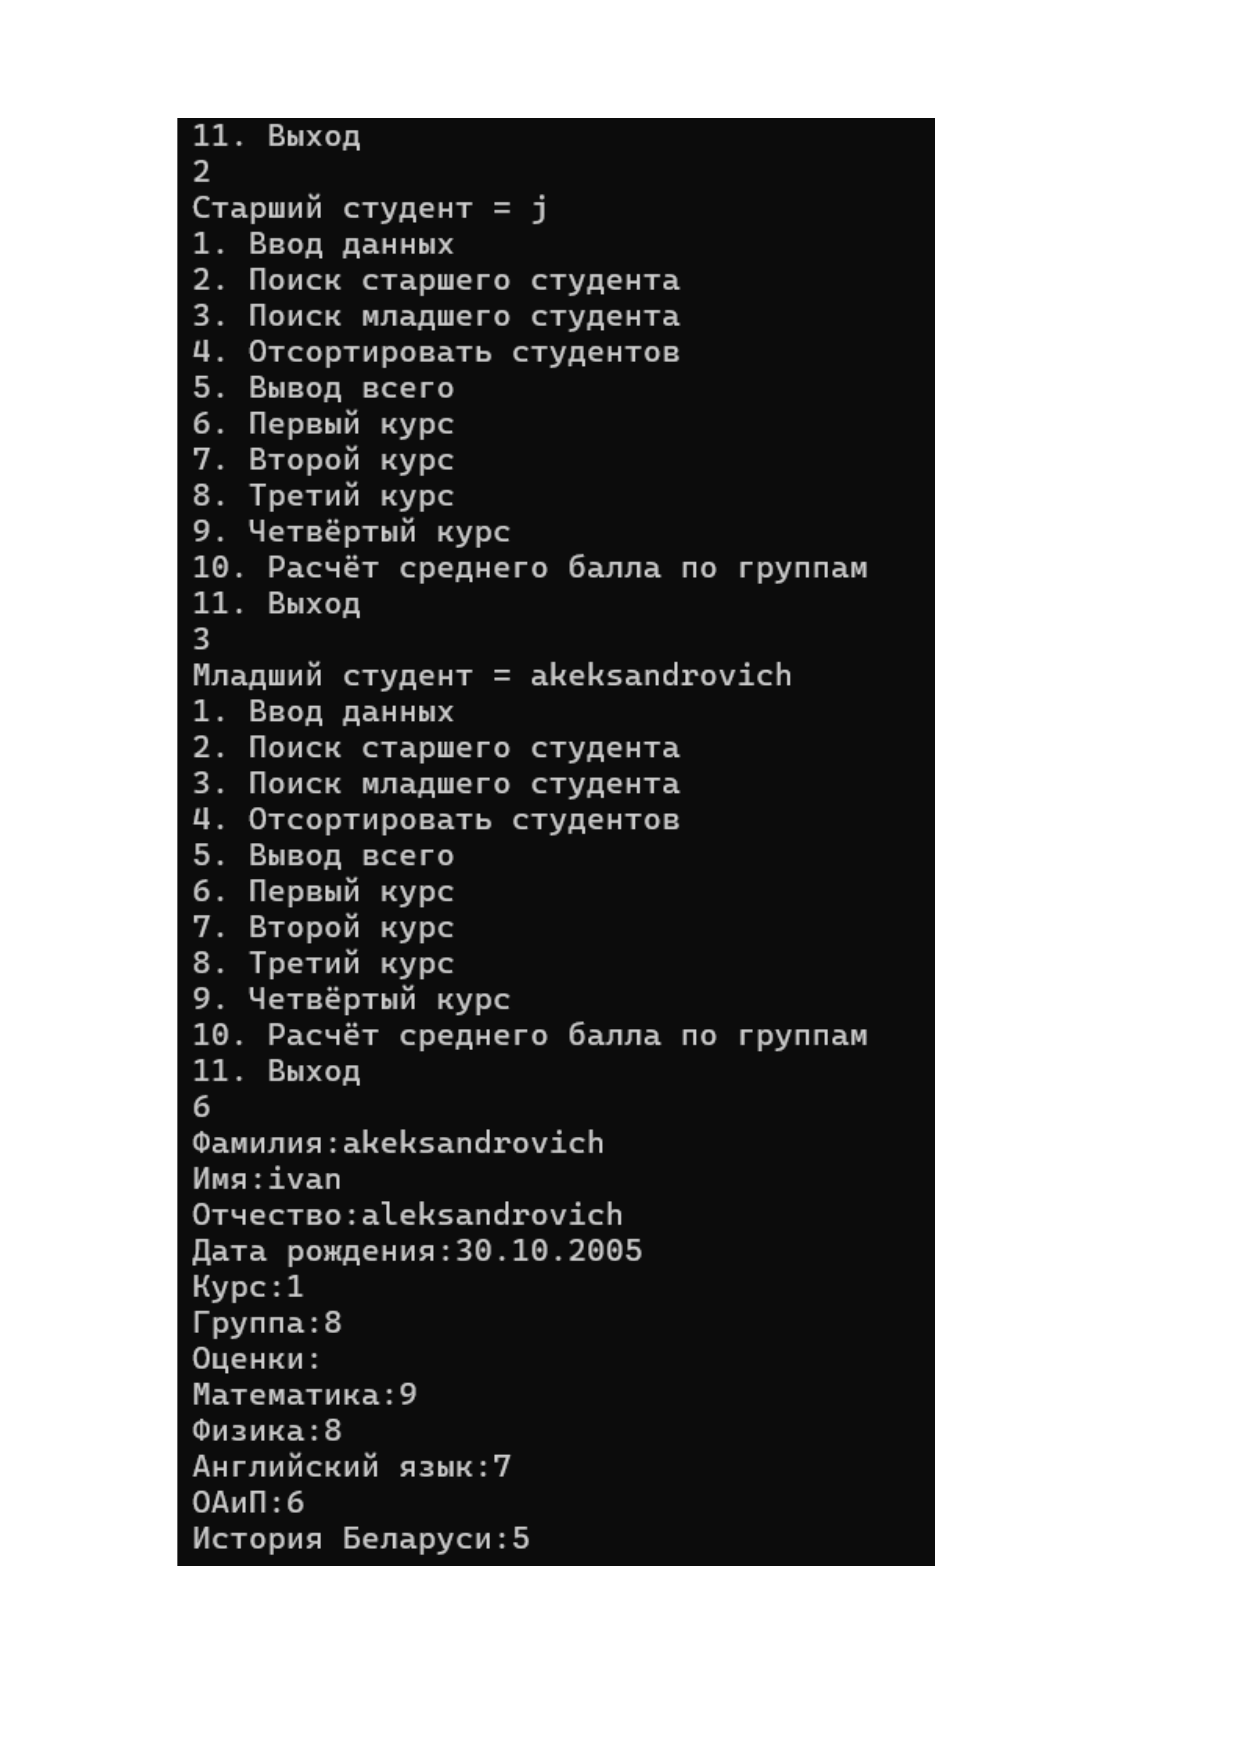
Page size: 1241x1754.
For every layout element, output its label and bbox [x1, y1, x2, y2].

picture [177, 118, 935, 1566]
